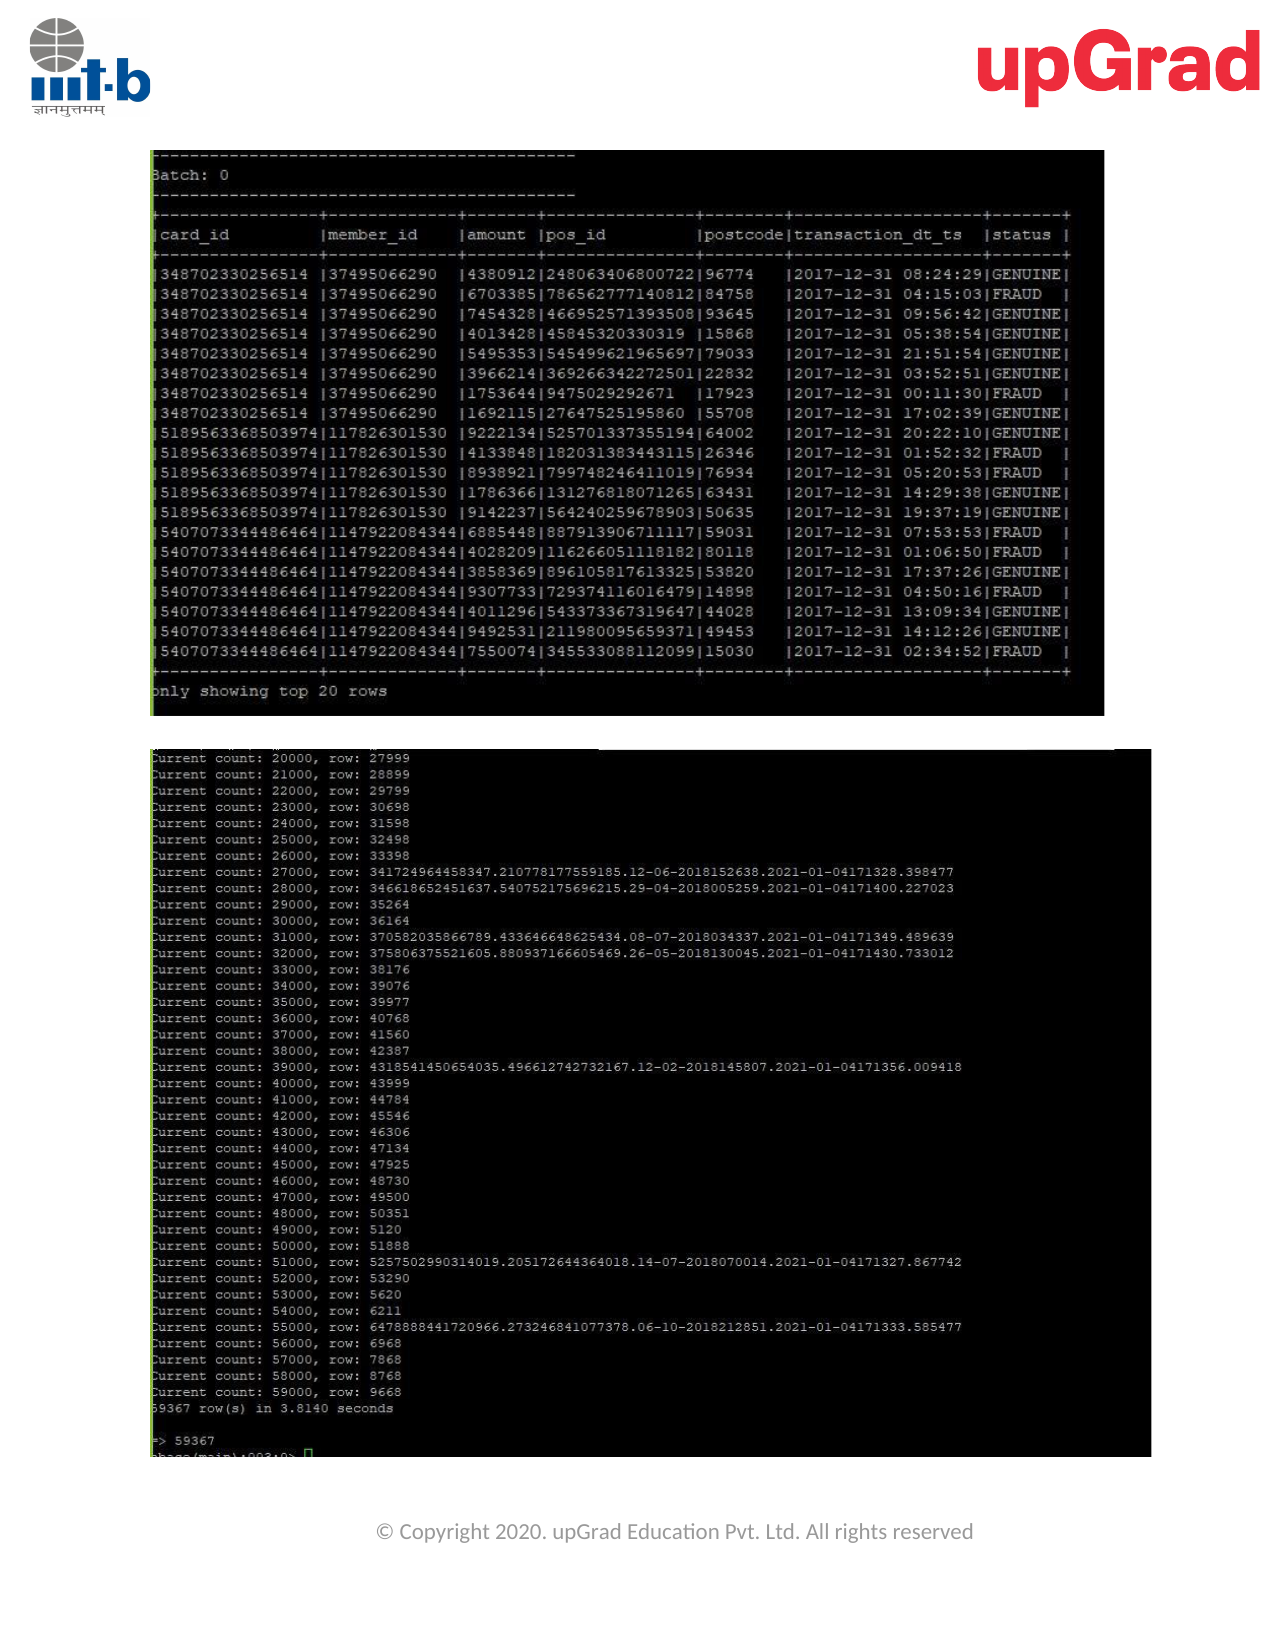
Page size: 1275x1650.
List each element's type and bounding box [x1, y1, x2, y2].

picture [976, 27, 1260, 109]
picture [29, 18, 150, 117]
